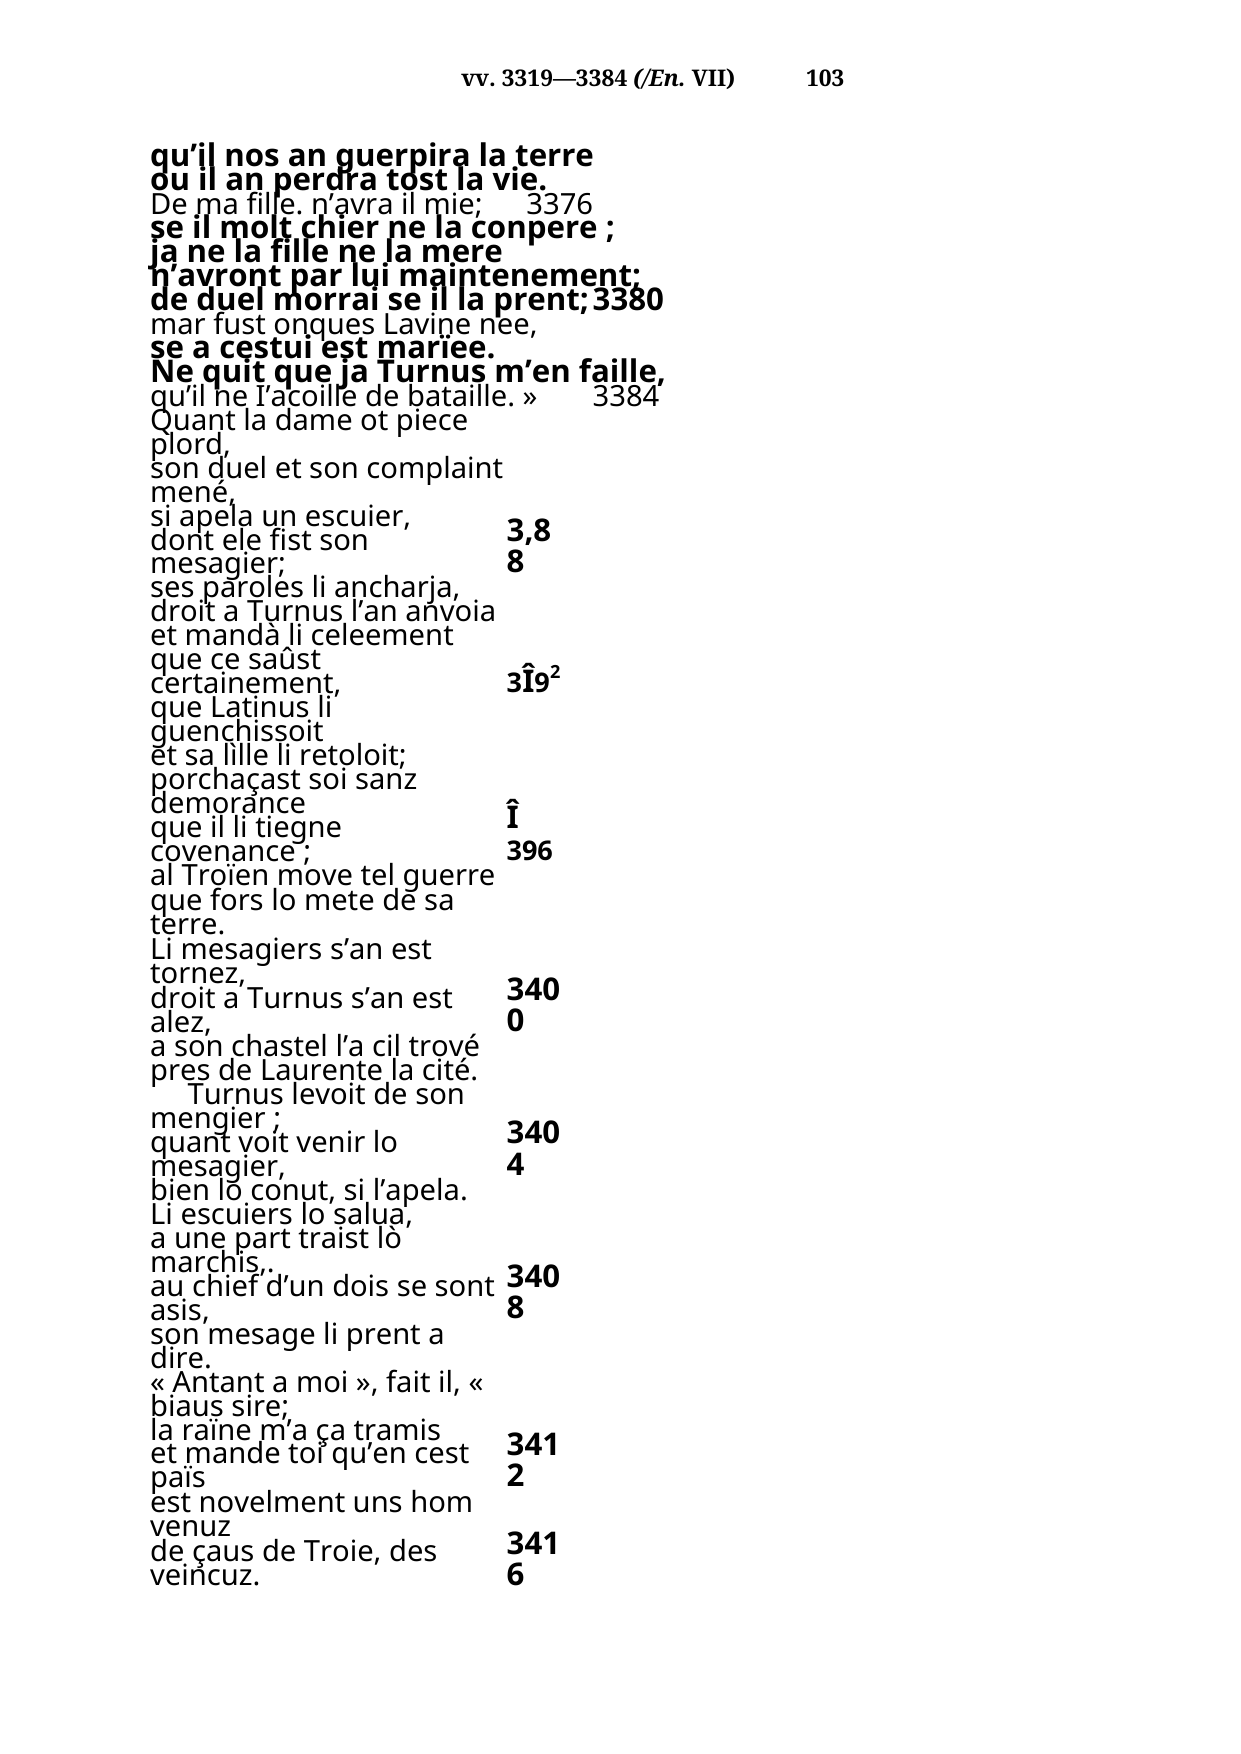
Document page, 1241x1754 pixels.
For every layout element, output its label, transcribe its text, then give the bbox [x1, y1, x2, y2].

text Ne quit que ja Turnus m’en faille, [150, 363, 1090, 387]
text se il molt chier ne la conpere ; [150, 219, 286, 243]
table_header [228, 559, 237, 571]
text De ma fille. n’avra il mie; 3376 [150, 195, 273, 219]
text se a cestui est marïee. [150, 339, 1090, 363]
text mar fust onques Lavine nee, [150, 315, 1090, 339]
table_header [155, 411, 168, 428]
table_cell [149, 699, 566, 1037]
text ja ne la fille ne la mere [150, 243, 1090, 267]
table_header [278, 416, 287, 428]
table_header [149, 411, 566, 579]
text n’avront par lui maintenement; [155, 267, 1090, 291]
text de duel morrai se il la prent; 3380 [150, 291, 1090, 315]
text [150, 147, 1090, 195]
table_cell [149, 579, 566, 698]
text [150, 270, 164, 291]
text qu’il ne I’acoille de bataille. » 3384 [150, 387, 1090, 411]
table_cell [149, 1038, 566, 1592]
text se il molt chier ne la conpere ; [286, 219, 1090, 243]
text De ma fille. n’avra il mie; 3376 [276, 195, 1090, 219]
